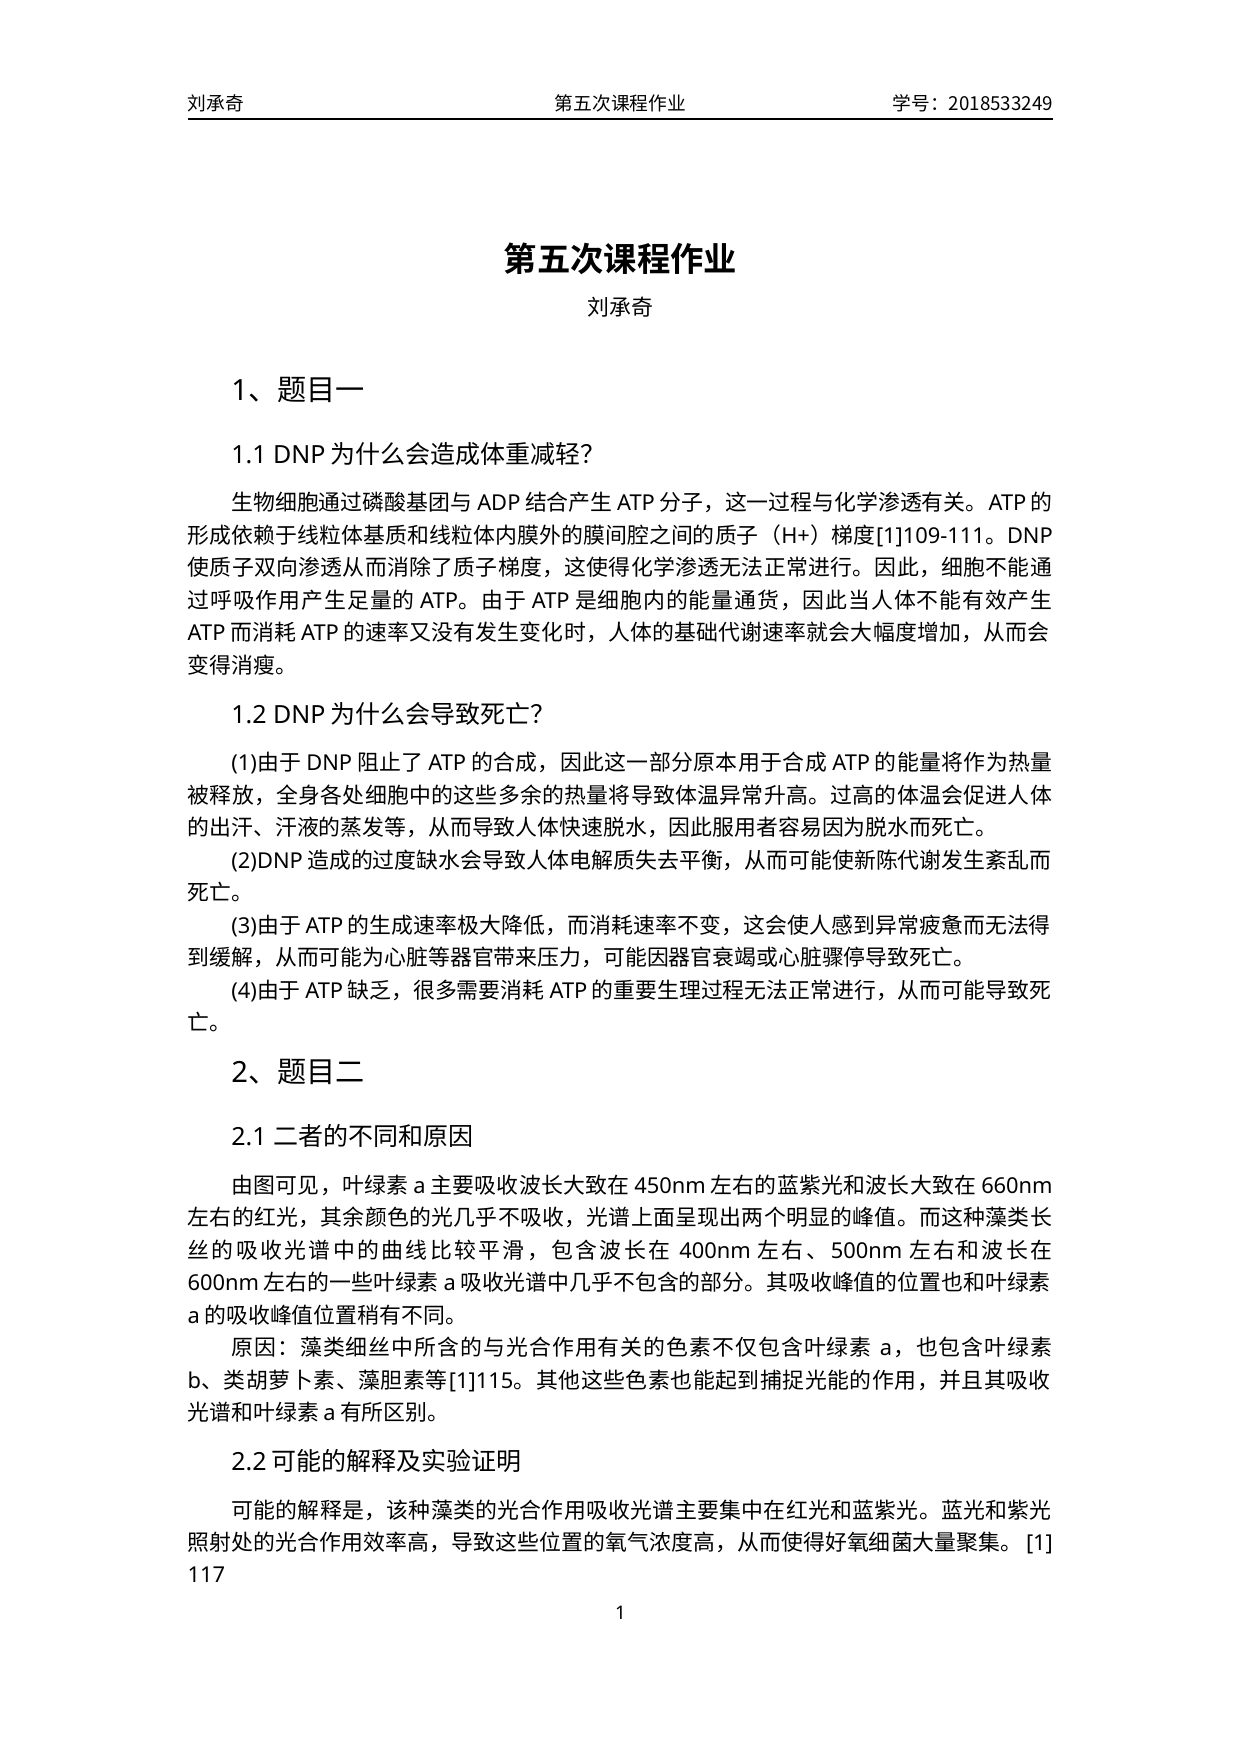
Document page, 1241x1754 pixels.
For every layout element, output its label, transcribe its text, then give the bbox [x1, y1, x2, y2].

text 生物细胞通过磷酸基团与ADP结合产生ATP分子，这一过程与化学渗透有关。ATP的形成依赖于线粒体基质和线粒体内膜外的膜间腔之间的质子（H+）梯度[1]109-111。DNP使质子双向渗透从而消除了质子梯度，这使得化学渗透无法正常进行。因此，细胞不能通过呼吸作用产生足量的ATP。由于ATP是细胞内的能量通货，因此当人体不能有效产生ATP而消耗ATP的速率又没有发生变化时，人体的基础代谢速率就会大幅度增加，从而会变得消瘦。 [187, 485, 1053, 680]
text 原因：藻类细丝中所含的与光合作用有关的色素不仅包含叶绿素a，也包含叶绿素b、类胡萝卜素、藻胆素等[1]115。其他这些色素也能起到捕捉光能的作用，并且其吸收光谱和叶绿素a有所区别。 [187, 1330, 1053, 1427]
text 2.1 二者的不同和原因 [187, 1102, 1053, 1167]
text 1.1 DNP为什么会造成体重减轻？ [187, 420, 1053, 485]
text (1)由于DNP阻止了ATP的合成，因此这一部分原本用于合成ATP的能量将作为热量被释放，全身各处细胞中的这些多余的热量将导致体温异常升高。过高的体温会促进人体的出汗、汗液的蒸发等，从而导致人体快速脱水，因此服用者容易因为脱水而死亡。 [187, 745, 1053, 842]
text (2)DNP造成的过度缺水会导致人体电解质失去平衡，从而可能使新陈代谢发生紊乱而死亡。 [187, 842, 1053, 907]
text 1.2 DNP为什么会导致死亡？ [187, 680, 1053, 745]
text 2.2可能的解释及实验证明 [187, 1427, 1053, 1492]
text 刘承奇 [187, 290, 1053, 322]
text 2、题目二 [187, 1037, 1053, 1102]
text (3)由于ATP的生成速率极大降低，而消耗速率不变，这会使人感到异常疲惫而无法得到缓解，从而可能为心脏等器官带来压力，可能因器官衰竭或心脏骤停导致死亡。 [187, 907, 1053, 972]
text (4)由于ATP缺乏，很多需要消耗ATP的重要生理过程无法正常进行，从而可能导致死亡。 [187, 972, 1053, 1037]
text 由图可见，叶绿素a主要吸收波长大致在450nm左右的蓝紫光和波长大致在660nm左右的红光，其余颜色的光几乎不吸收，光谱上面呈现出两个明显的峰值。而这种藻类长丝的吸收光谱中的曲线比较平滑，包含波长在400nm左右、500nm左右和波长在600nm左右的一些叶绿素a吸收光谱中几乎不包含的部分。其吸收峰值的位置也和叶绿素a的吸收峰值位置稍有不同。 [187, 1167, 1053, 1330]
text 第五次课程作业 [187, 225, 1053, 290]
text 可能的解释是，该种藻类的光合作用吸收光谱主要集中在红光和蓝紫光。蓝光和紫光照射处的光合作用效率高，导致这些位置的氧气浓度高，从而使得好氧细菌大量聚集。[1] 117 [187, 1492, 1053, 1590]
text 1、题目一 [187, 355, 1053, 420]
